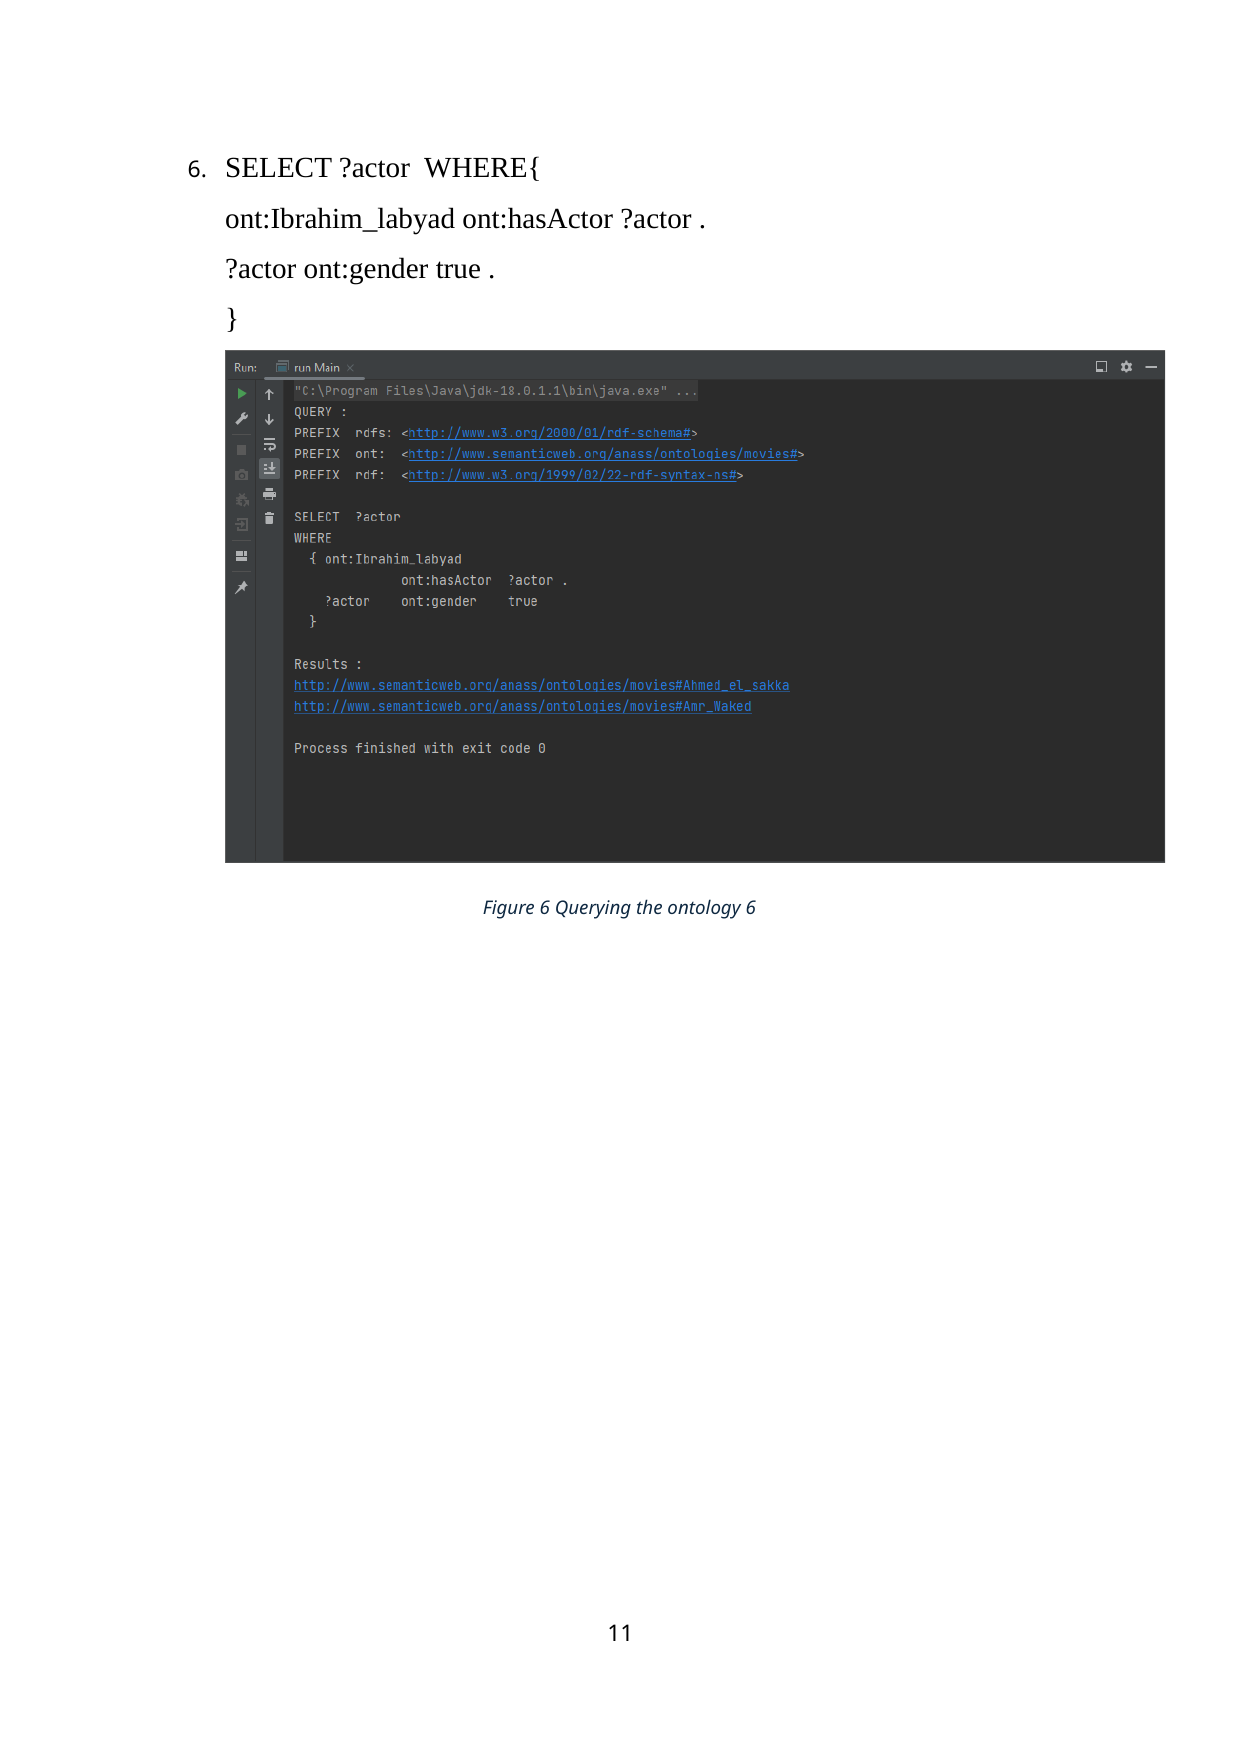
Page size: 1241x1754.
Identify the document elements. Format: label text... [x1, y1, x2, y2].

text Figure 6 Querying the ontology 6 [150, 894, 1090, 920]
picture [225, 350, 1166, 863]
